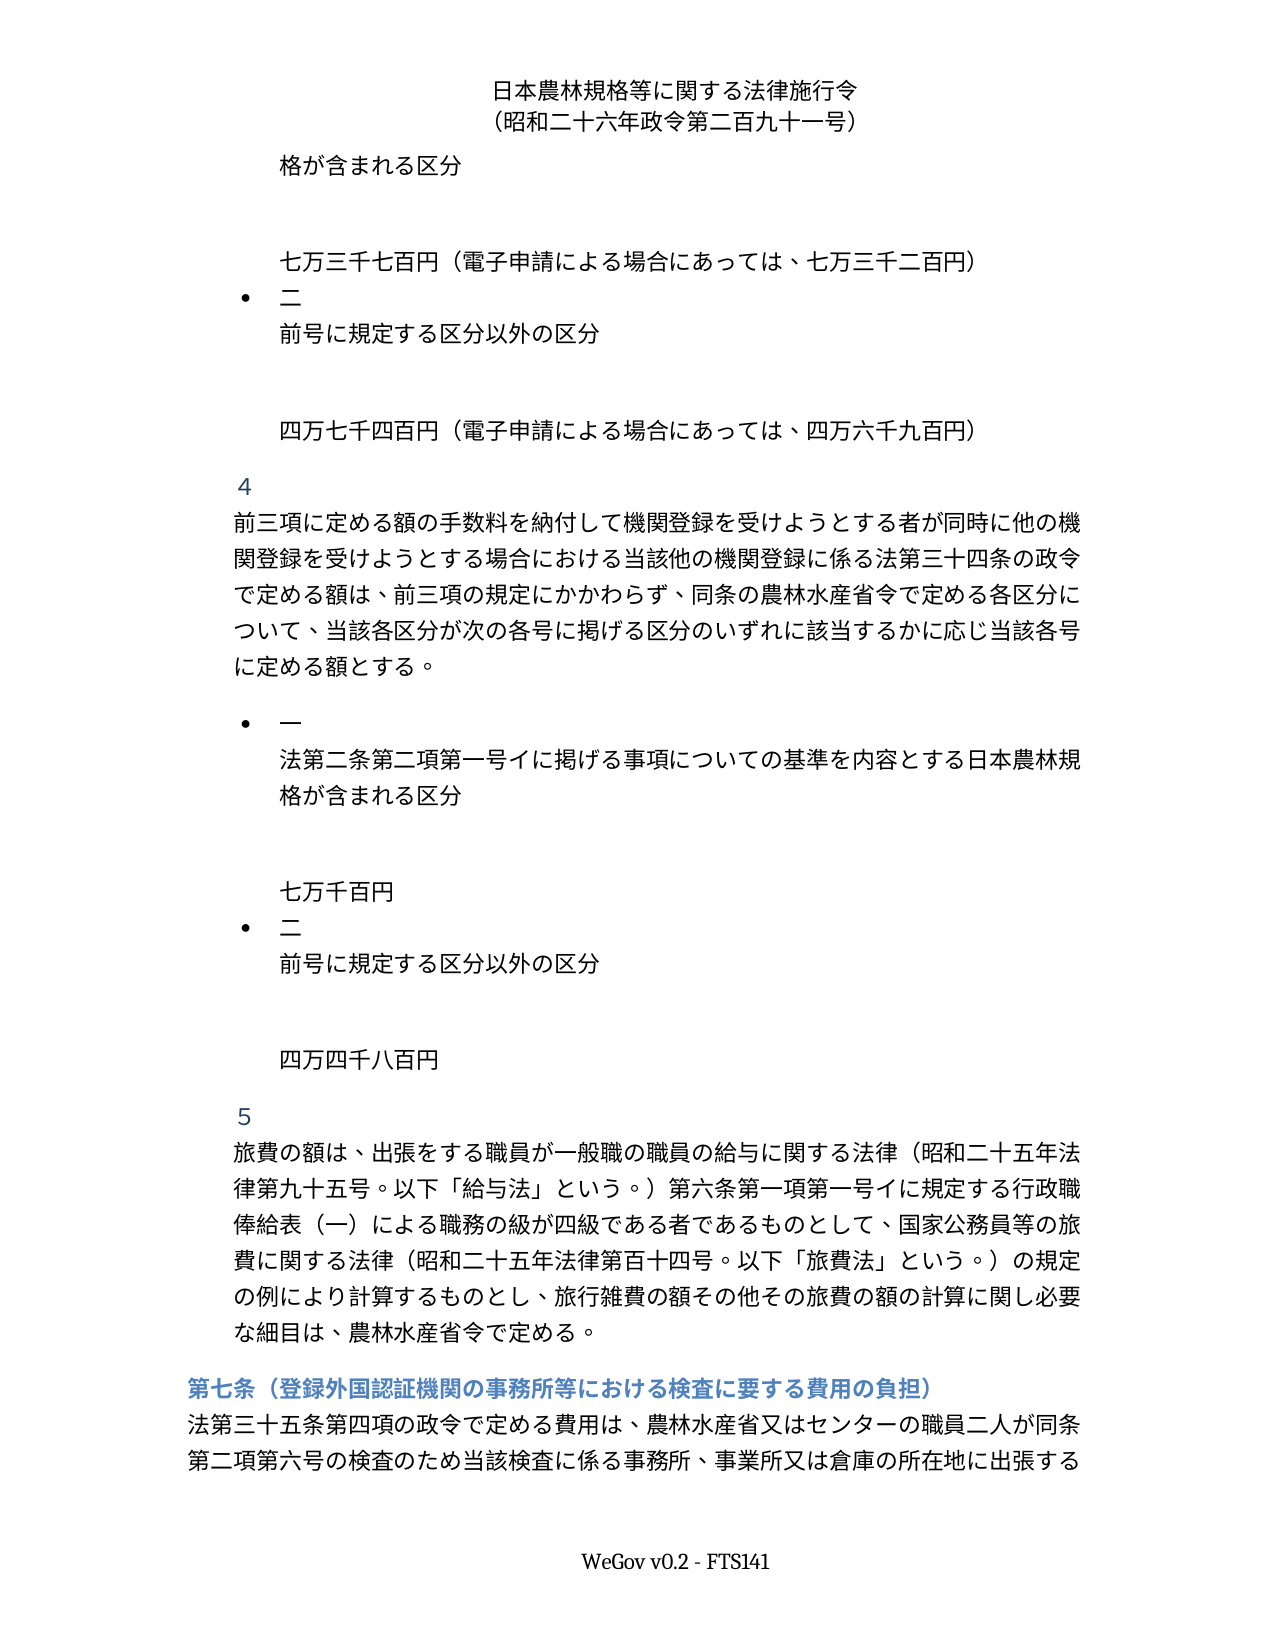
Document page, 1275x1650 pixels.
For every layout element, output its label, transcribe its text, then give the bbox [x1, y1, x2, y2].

list 二 前号に規定する区分以外の区分 四万七千四百円（電子申請による場合にあっては、四万六千九百円） [242, 282, 1087, 446]
list 一 法第二条第二項第一号イに掲げる事項についての基準を内容とする日本農林規格が含まれる区分 七万千百円 [242, 708, 1087, 907]
list 二 前号に規定する区分以外の区分 四万四千八百円 [242, 912, 1087, 1076]
text 前三項に定める額の手数料を納付して機関登録を受けようとする者が同時に他の機関登録を受けようとする場合における当該他の機関登録に係る法第三十四条の政令で定める額は、前三項の規定にかかわらず、同条の農林水産省令で定める各区分について、当該各区分が次の各号に掲げる区分のいずれに該当するかに応じ当該各号に定める額とする。 [233, 507, 1087, 682]
text 旅費の額は、出張をする職員が一般職の職員の給与に関する法律（昭和二十五年法律第九十五号。以下「給与法」という。）第六条第一項第一号イに規定する行政職俸給表（一）による職務の級が四級である者であるものとして、国家公務員等の旅費に関する法律（昭和二十五年法律第百十四号。以下「旅費法」という。）の規定の例により計算するものとし、旅行雑費の額その他その旅費の額の計算に関し必要な細目は、農林水産省令で定める。 [233, 1137, 1087, 1348]
subtitle 第七条（登録外国認証機関の事務所等における検査に要する費用の負担） [187, 1373, 1087, 1405]
subtitle ４ [233, 471, 1087, 503]
subtitle ５ [233, 1101, 1087, 1132]
list 一 法第二条第二項第一号イに掲げる事項についての基準を内容とする日本農林規格が含まれる区分 七万三千七百円（電子申請による場合にあっては、七万三千二百円） [242, 150, 1087, 278]
